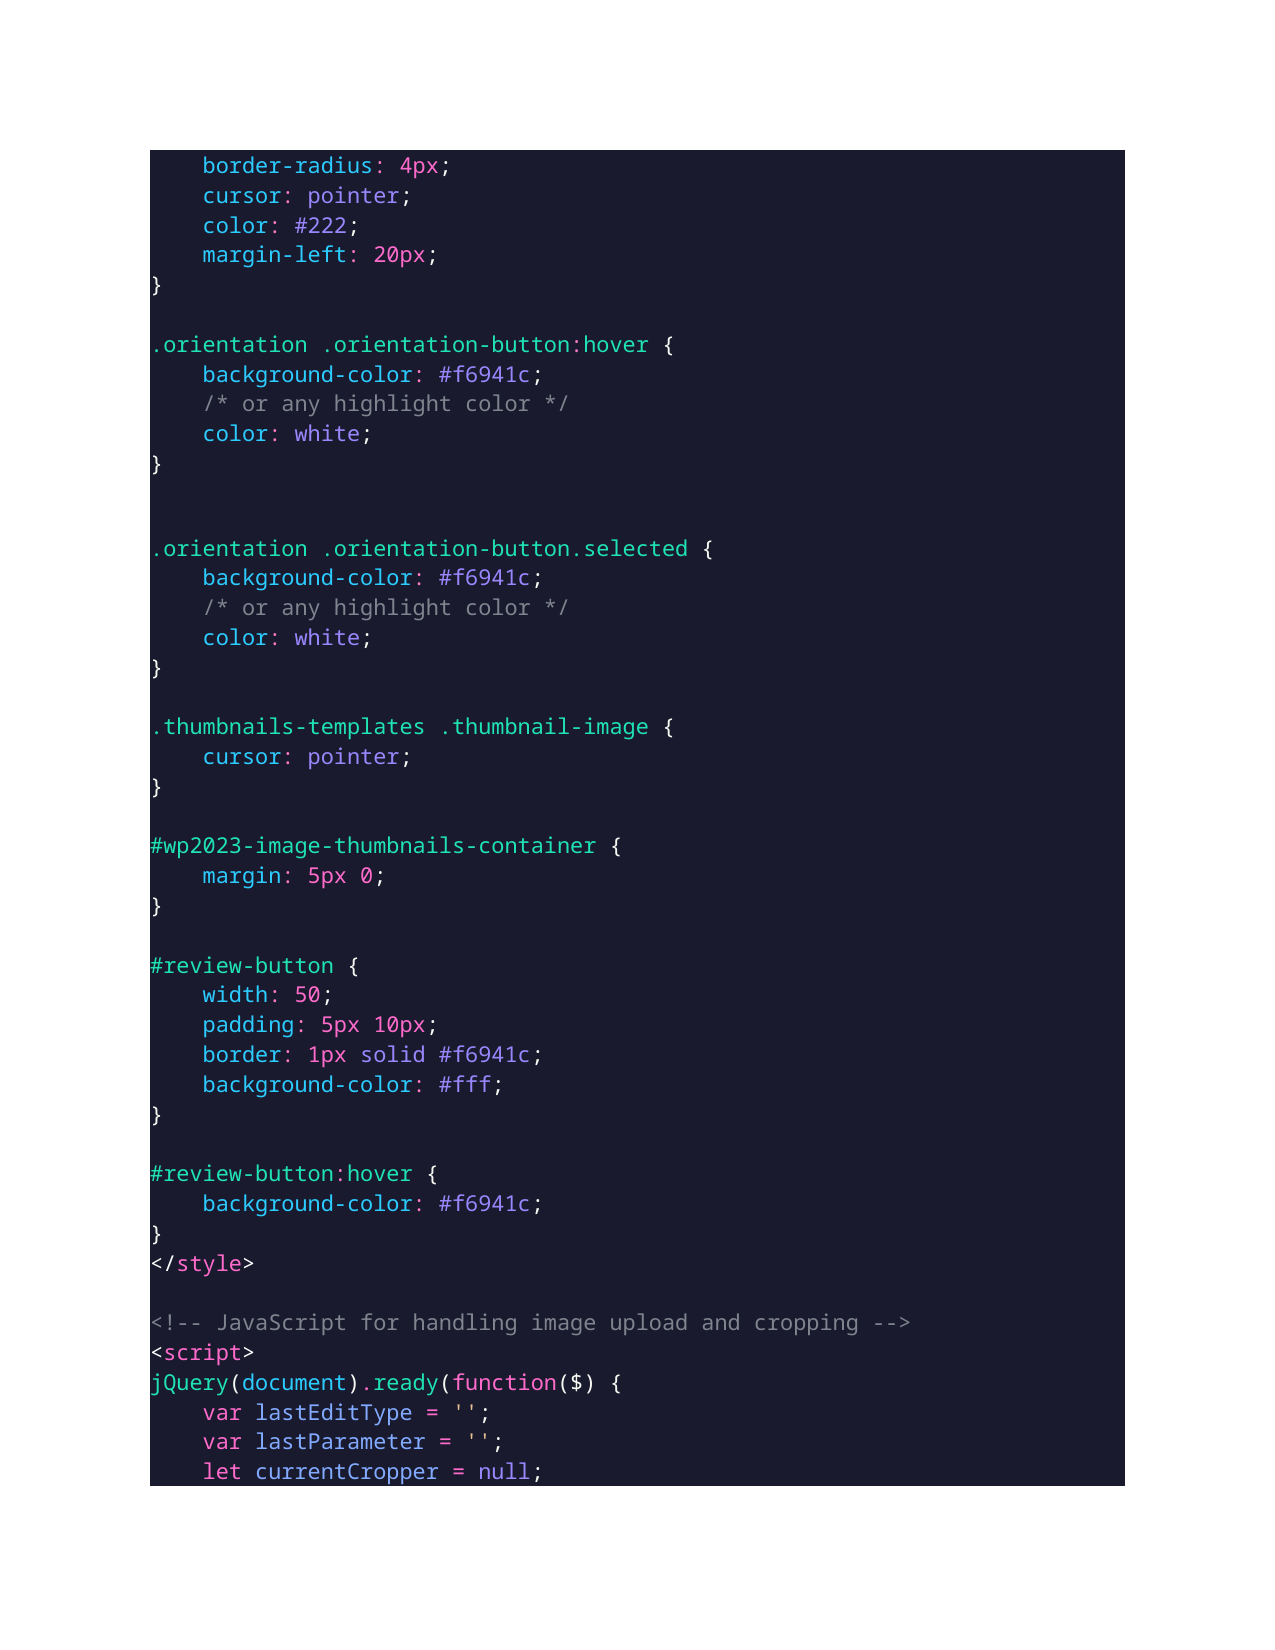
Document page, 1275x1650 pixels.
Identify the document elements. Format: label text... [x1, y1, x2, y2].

text background-color: #f6941c; [150, 1188, 1125, 1218]
text </style> [150, 1247, 1125, 1277]
text } [150, 652, 1125, 681]
text } [150, 771, 1125, 801]
text } [150, 269, 1125, 299]
text .orientation .orientation-button.selected { [150, 532, 1125, 562]
text color: #222; [150, 209, 1125, 239]
text .orientation .orientation-button:hover { [150, 329, 1125, 358]
text cursor: pointer; [150, 741, 1125, 771]
text var lastParameter = ''; [150, 1426, 1125, 1456]
text color: white; [150, 418, 1125, 448]
text margin-left: 20px; [150, 239, 1125, 269]
text var lastEditType = ''; [150, 1396, 1125, 1426]
text <script> [150, 1337, 1125, 1367]
text /* or any highlight color */ [150, 592, 1125, 622]
text background-color: #fff; [150, 1069, 1125, 1098]
text background-color: #f6941c; [150, 562, 1125, 592]
text /* or any highlight color */ [150, 388, 1125, 418]
text width: 50; [150, 979, 1125, 1009]
text #review-button:hover { [150, 1158, 1125, 1188]
text color: white; [150, 622, 1125, 652]
text border: 1px solid #f6941c; [150, 1039, 1125, 1069]
text } [150, 1098, 1125, 1128]
text .thumbnails-templates .thumbnail-image { [150, 711, 1125, 741]
text let currentCropper = null; [150, 1456, 1125, 1486]
text <!-- JavaScript for handling image upload and cropping --> [150, 1307, 1125, 1337]
text #review-button { [150, 949, 1125, 979]
text padding: 5px 10px; [150, 1009, 1125, 1039]
text cursor: pointer; [150, 180, 1125, 209]
text } [150, 890, 1125, 920]
text #wp2023-image-thumbnails-container { [150, 830, 1125, 860]
text } [150, 448, 1125, 478]
text jQuery(document).ready(function($) { [150, 1367, 1125, 1396]
text background-color: #f6941c; [150, 358, 1125, 388]
text } [150, 1218, 1125, 1247]
text margin: 5px 0; [150, 860, 1125, 890]
text border-radius: 4px; [150, 150, 1125, 180]
